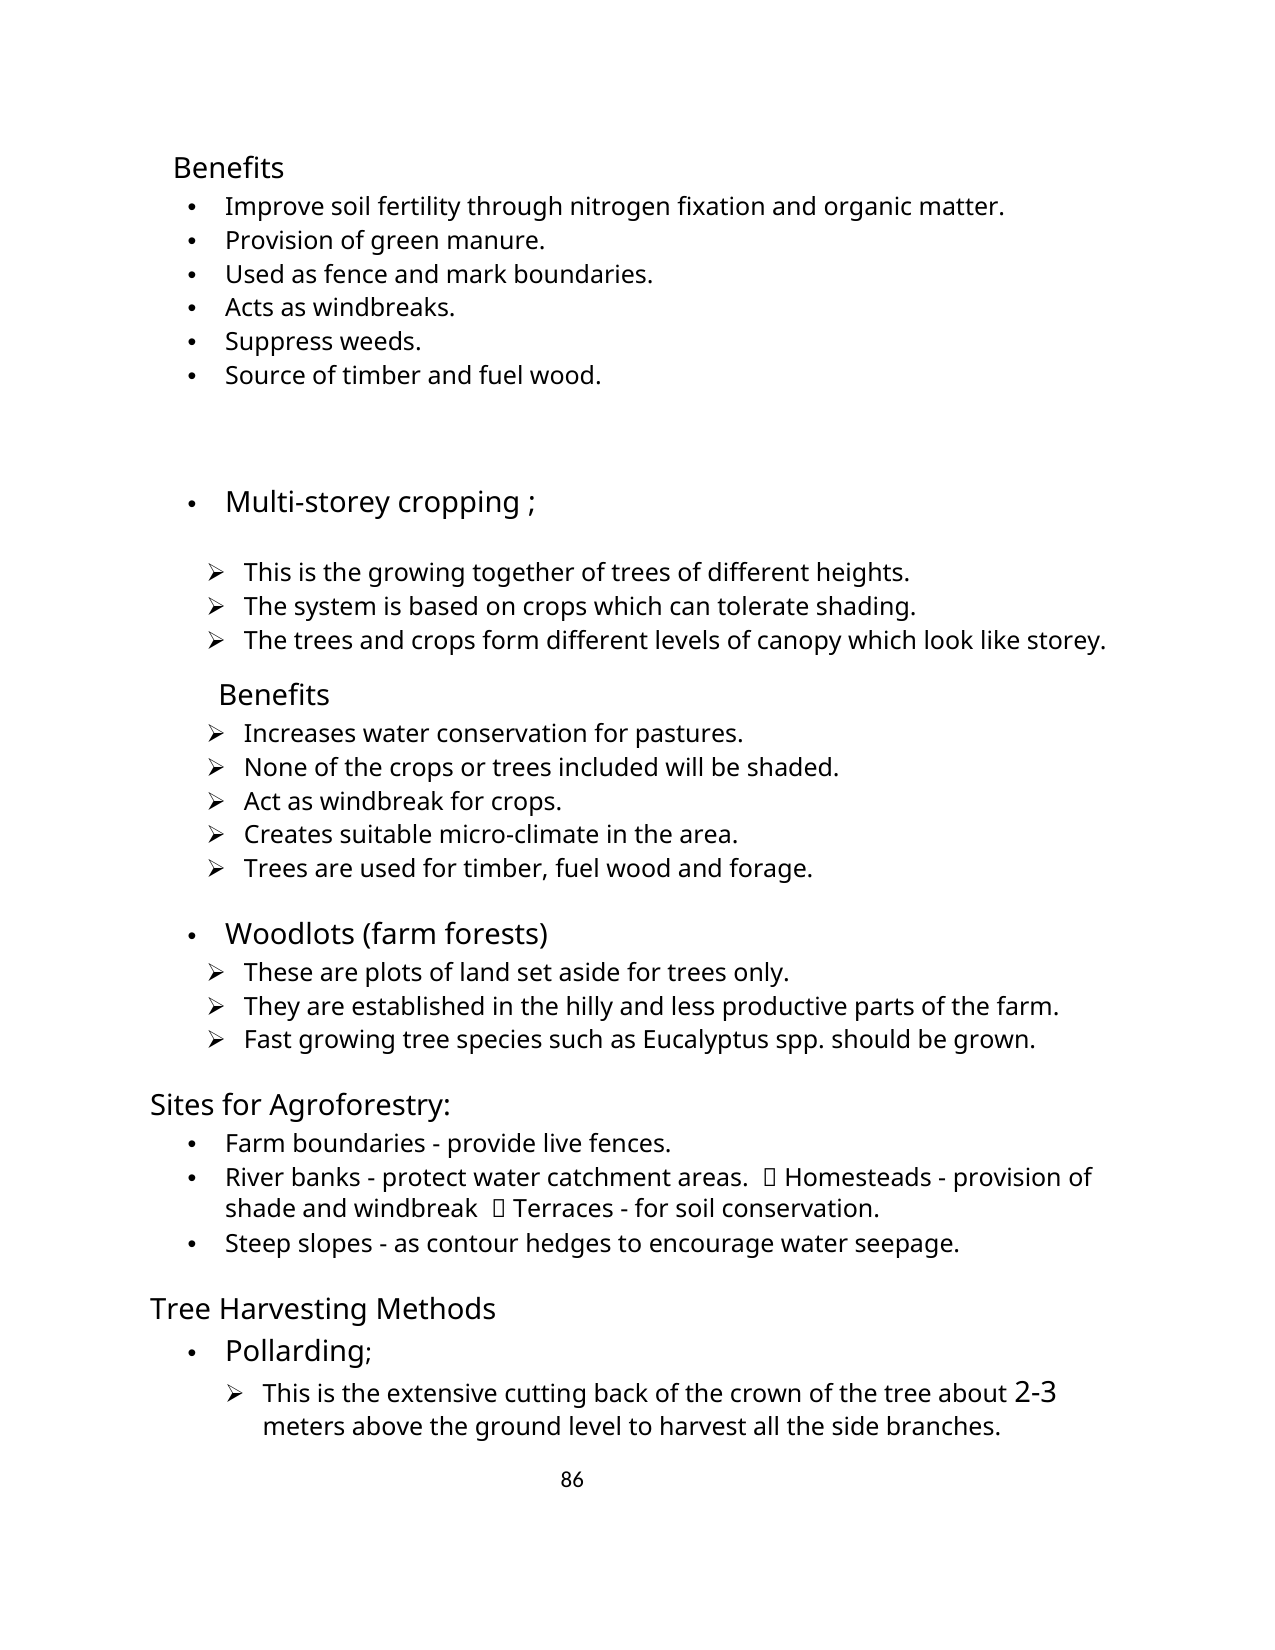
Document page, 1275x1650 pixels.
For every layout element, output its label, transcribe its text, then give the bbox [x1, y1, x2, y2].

list Acts as windbreaks. [187, 291, 1125, 323]
text Benefits [150, 148, 1127, 187]
list Provision of green manure. [187, 223, 1125, 256]
list They are established in the hilly and less productive parts of the farm. [206, 989, 1125, 1021]
list These are plots of land set aside for trees only. [206, 955, 1125, 988]
list This is the growing together of trees of different heights. [206, 556, 1125, 588]
list Multi-storey cropping ; [187, 481, 1125, 521]
list Pollarding; [187, 1330, 1125, 1370]
list Act as windbreak for crops. [206, 784, 1125, 816]
list Fast growing tree species such as Eucalyptus spp. should be grown. [206, 1023, 1125, 1055]
list Improve soil fertility through nitrogen fixation and organic matter. [187, 190, 1125, 222]
list Creates suitable micro-climate in the area. [206, 818, 1125, 850]
list The system is based on crops which can tolerate shading. [206, 589, 1125, 622]
text Sites for Agroforestry: [150, 1084, 1127, 1124]
text Tree Harvesting Methods [150, 1288, 1127, 1328]
list The trees and crops form different levels of canopy which look like storey. [206, 623, 1125, 656]
list Used as fence and mark boundaries. [187, 257, 1125, 289]
list Woodlots (farm forests) [187, 913, 1125, 953]
list Source of timber and fuel wood. [187, 358, 1125, 391]
list Trees are used for timber, fuel wood and forage. [206, 852, 1125, 884]
list This is the extensive cutting back of the crown of the tree about 2-3 meters above the ground level to harvest all the side branches. [225, 1372, 1125, 1442]
list None of the crops or trees included will be shaded. [206, 750, 1125, 783]
list River banks - protect water catchment areas.  Homesteads - provision of shade and windbreak  Terraces - for soil conservation. [187, 1160, 1125, 1225]
list Increases water conservation for pastures. [206, 717, 1125, 749]
list Suppress weeds. [187, 325, 1125, 357]
list Farm boundaries - provide live fences. [187, 1127, 1125, 1159]
list Steep slopes - as contour hedges to encourage water seepage. [187, 1226, 1125, 1259]
text Benefits [150, 674, 1127, 714]
